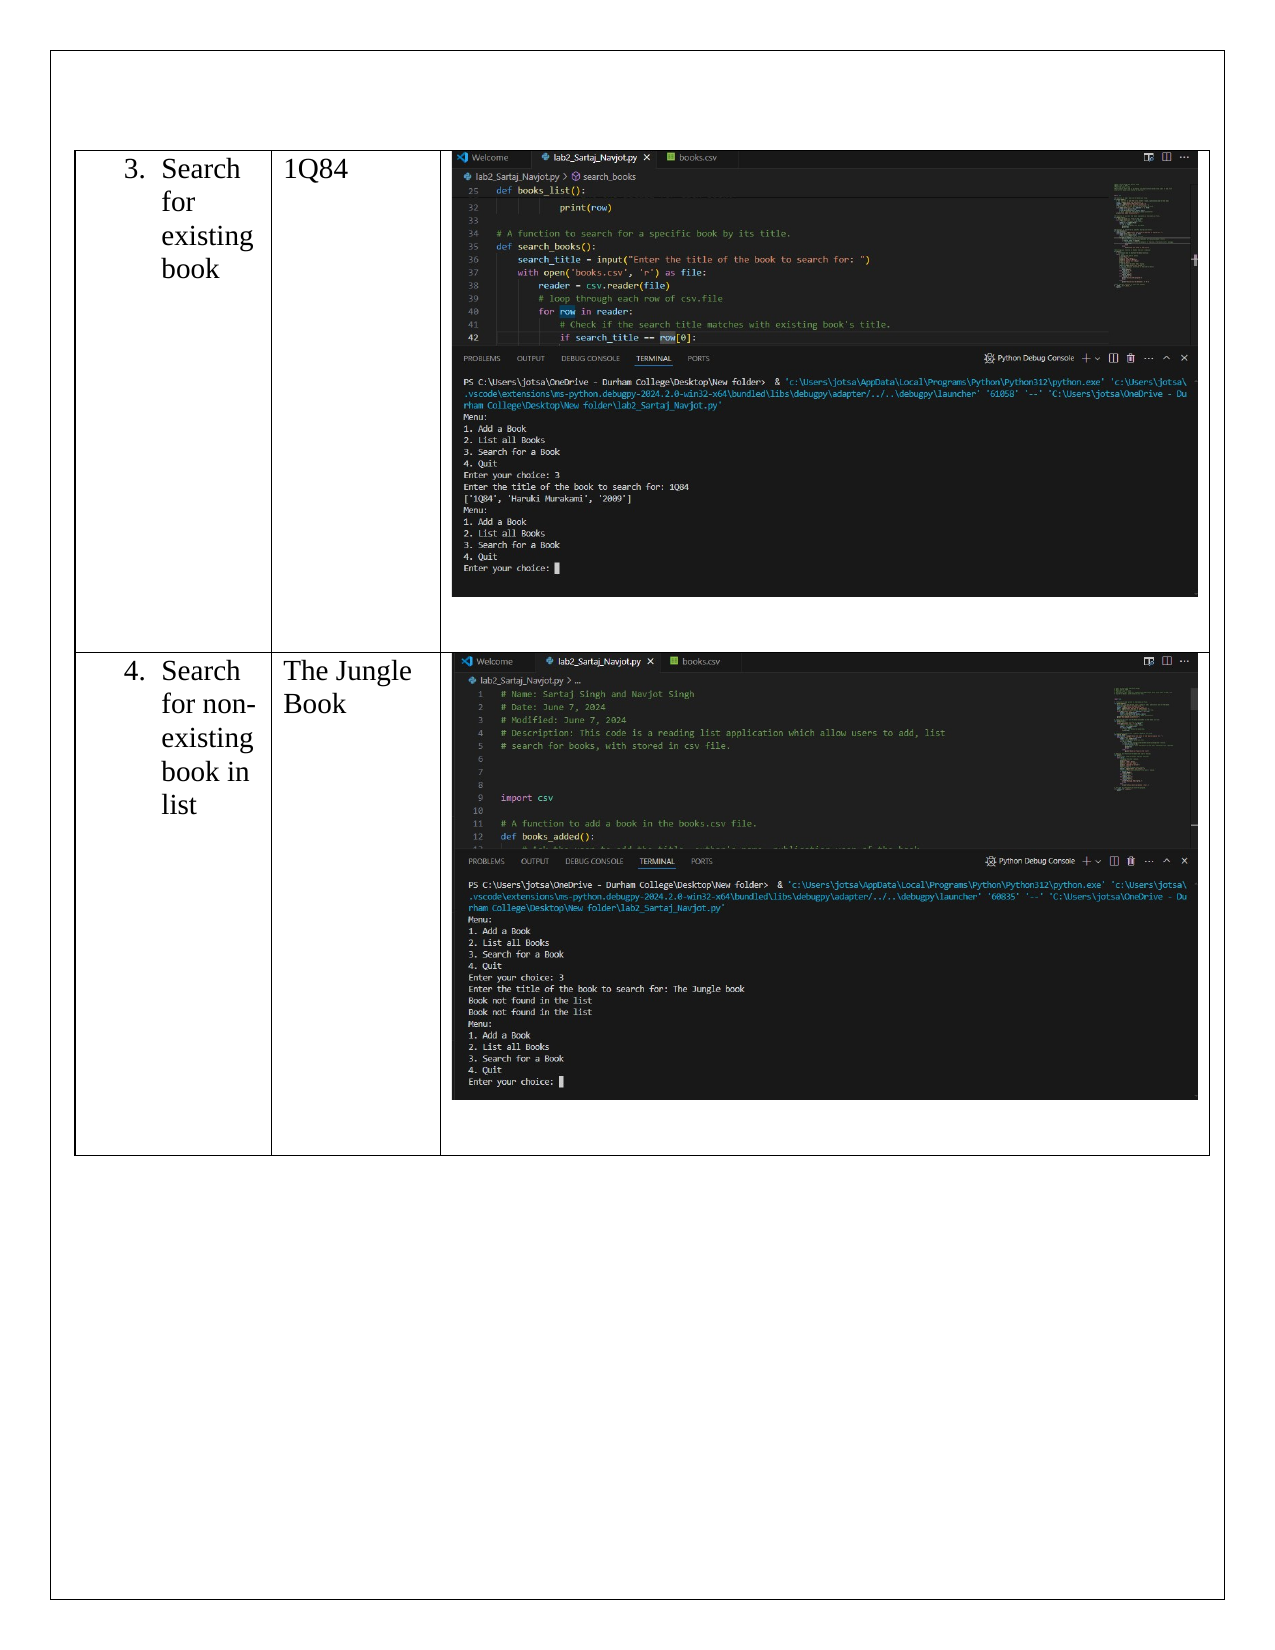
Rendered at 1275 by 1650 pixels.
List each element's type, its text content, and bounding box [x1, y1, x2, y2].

table_cell The Jungle Book [272, 653, 440, 1155]
picture [451, 653, 1198, 1100]
picture [451, 151, 1198, 597]
table_cell [441, 653, 1209, 1155]
table_cell Search for existing book [76, 151, 271, 652]
table_cell Search for non-existing book in list [76, 653, 271, 1155]
table_cell [441, 151, 1209, 652]
table_cell 1Q84 [272, 151, 440, 652]
